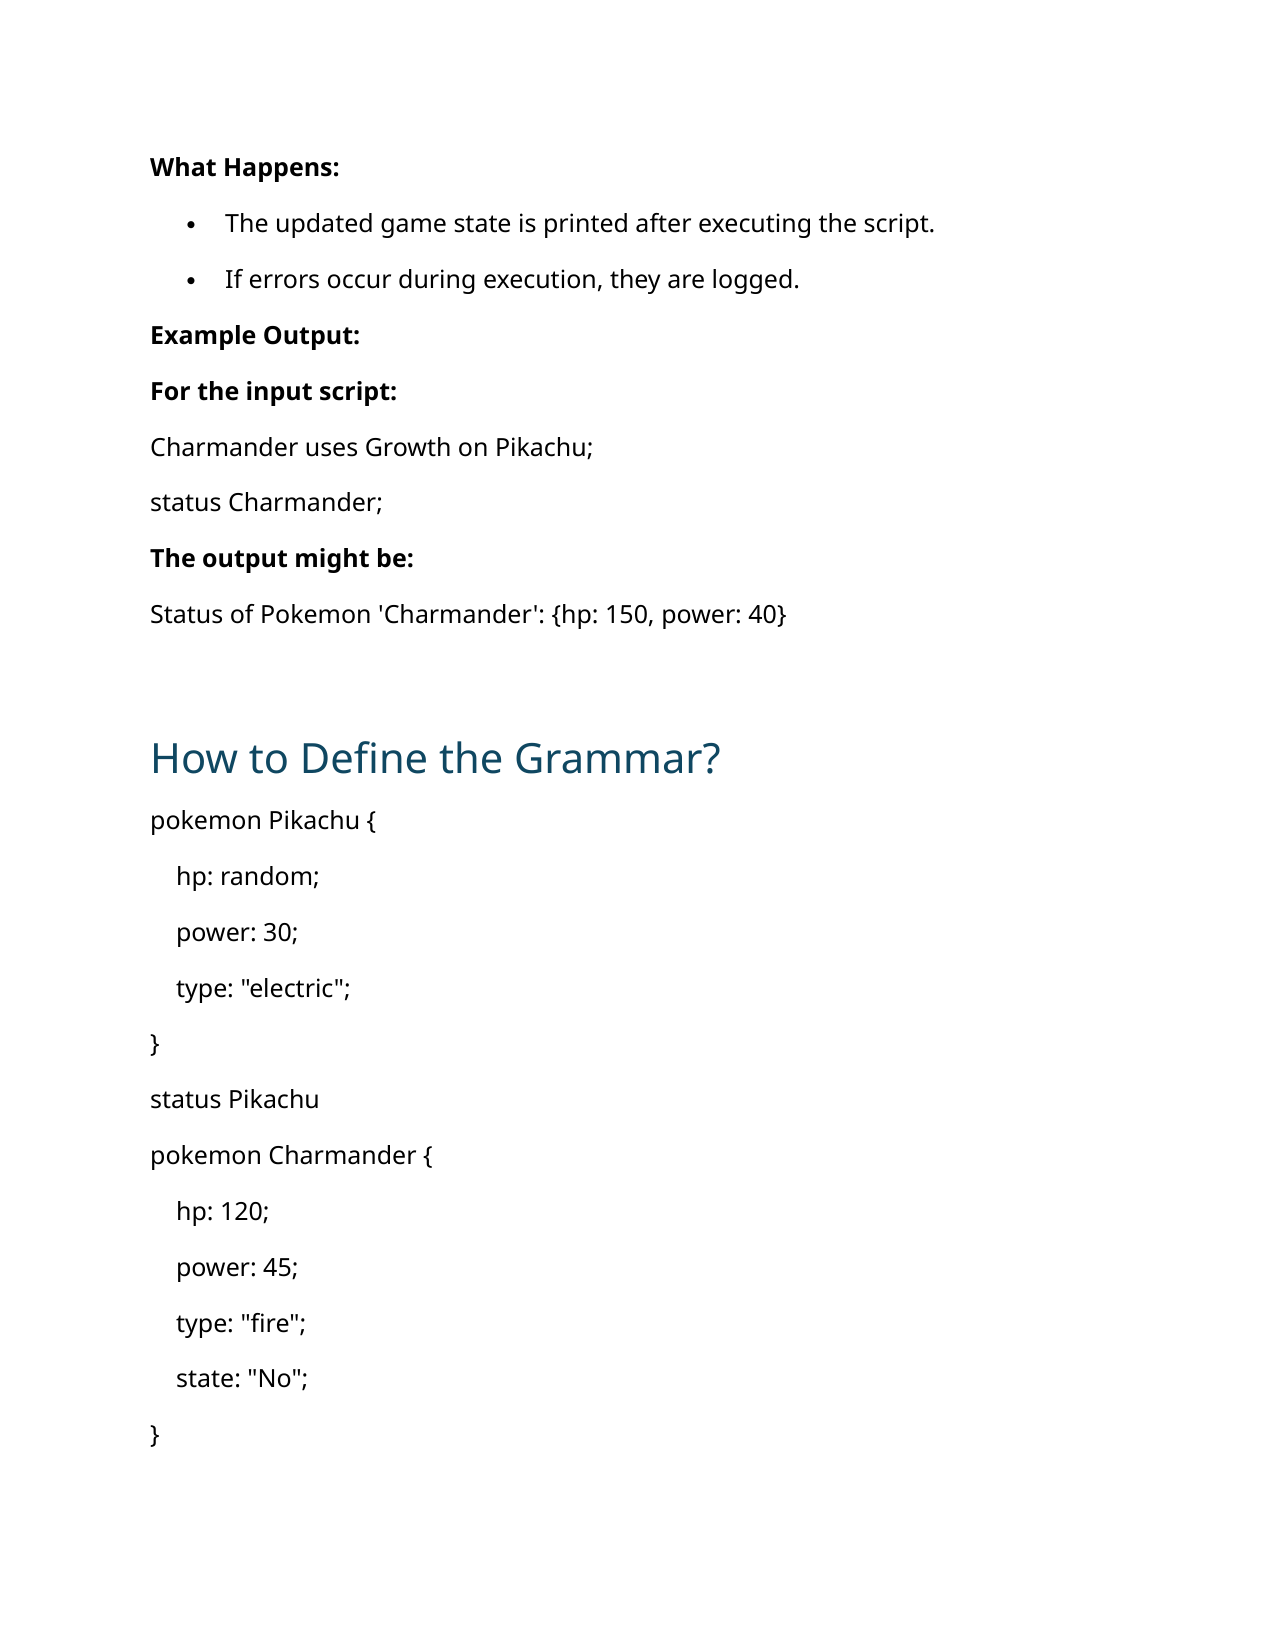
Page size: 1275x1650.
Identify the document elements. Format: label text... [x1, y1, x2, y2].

text Charmander uses Growth on Pikachu; [150, 429, 1125, 463]
text state: "No"; [150, 1361, 1125, 1395]
text Example Output: [150, 317, 1125, 352]
list The updated game state is printed after executing the script. [187, 206, 1125, 240]
text hp: 120; [150, 1193, 1125, 1228]
text } [150, 1417, 1125, 1451]
text What Happens: [150, 150, 1125, 184]
list If errors occur during execution, they are logged. [187, 262, 1125, 296]
text type: "electric"; [150, 970, 1125, 1004]
text power: 45; [150, 1249, 1125, 1283]
text pokemon Pikachu { [150, 803, 1125, 837]
text pokemon Charmander { [150, 1138, 1125, 1172]
text status Charmander; [150, 485, 1125, 519]
text status Pikachu [150, 1082, 1125, 1116]
text power: 30; [150, 914, 1125, 948]
text The output might be: [150, 541, 1125, 575]
text Status of Pokemon 'Charmander': {hp: 150, power: 40} [150, 597, 1125, 631]
subtitle How to Define the Grammar? [150, 729, 1125, 786]
text For the input script: [150, 373, 1125, 407]
text } [150, 1026, 1125, 1060]
text hp: random; [150, 858, 1125, 893]
text type: "fire"; [150, 1305, 1125, 1339]
